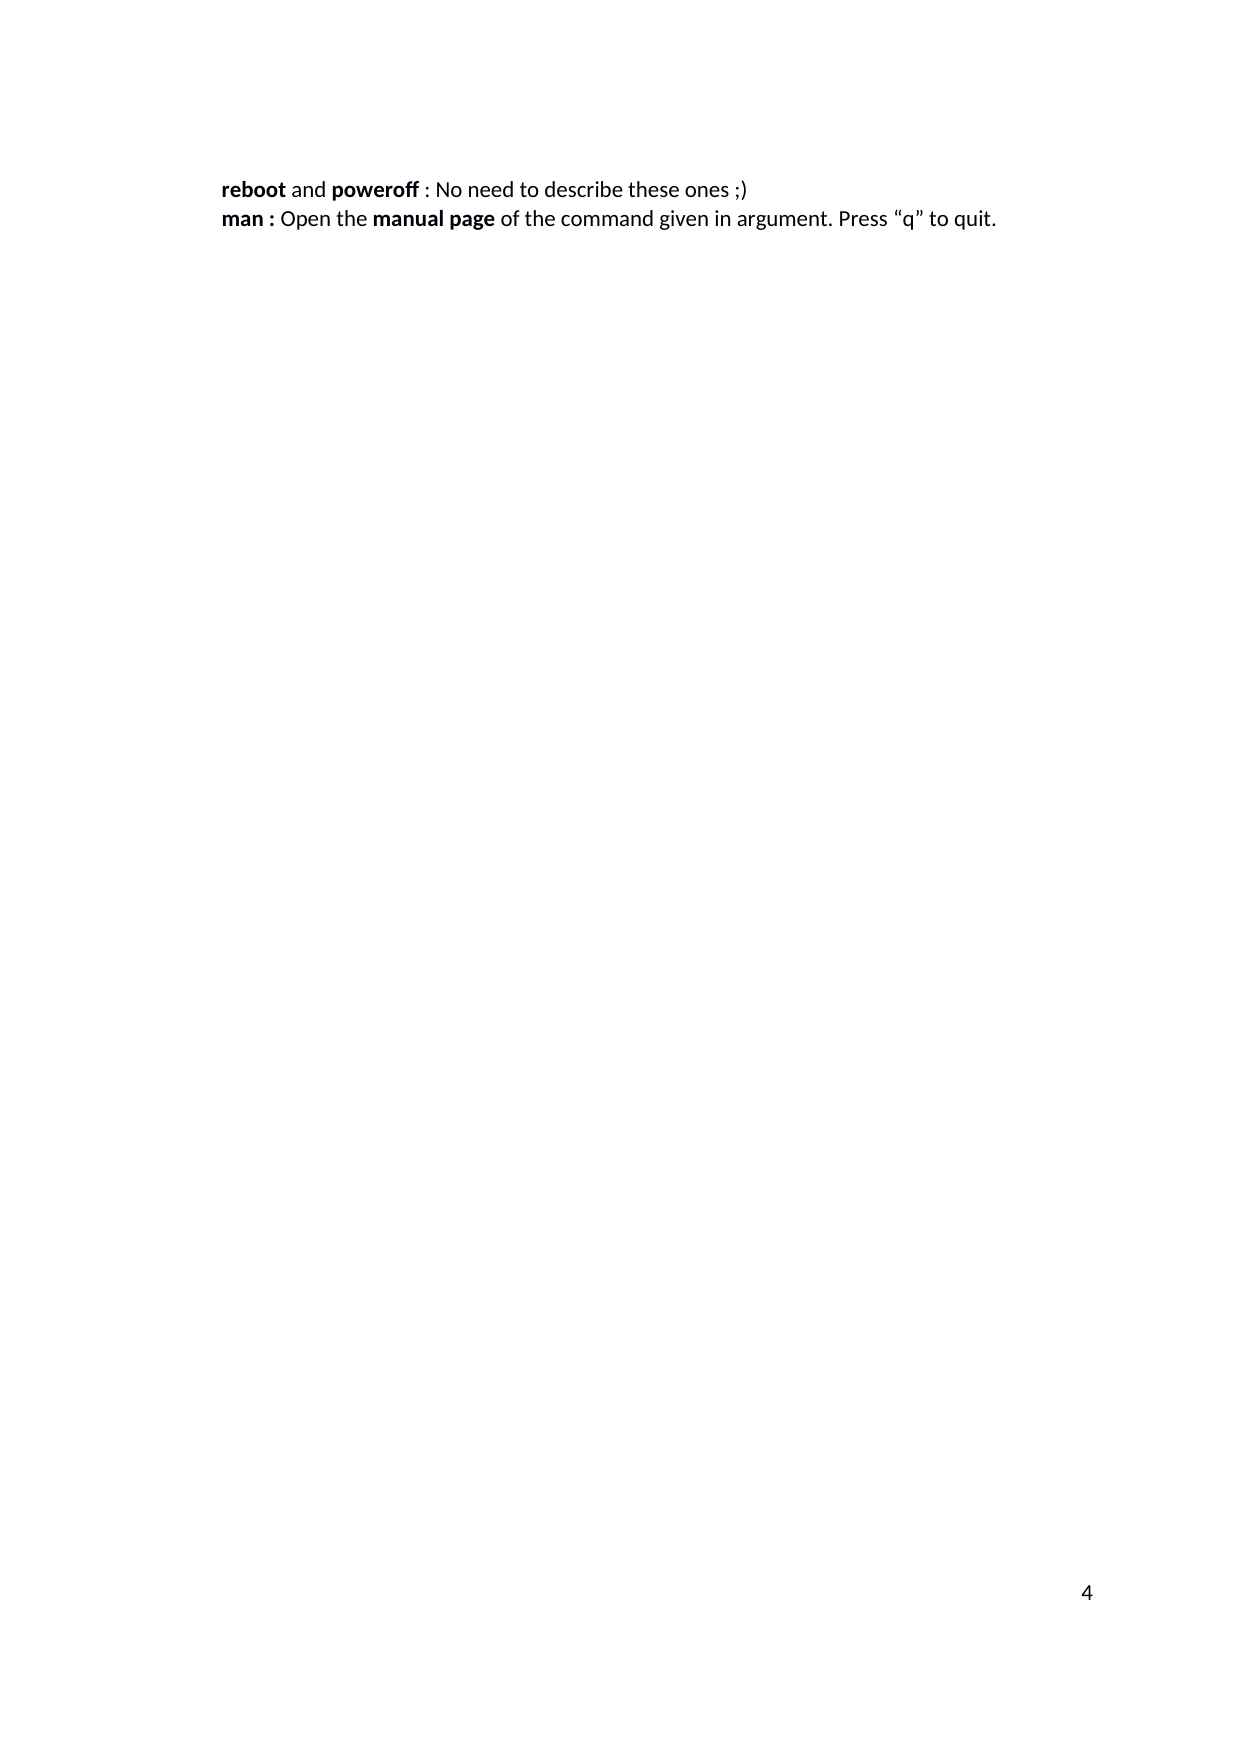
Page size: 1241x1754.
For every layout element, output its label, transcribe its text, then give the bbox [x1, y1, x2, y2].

text man : Open the manual page of the command given in argument. Press “q” to quit. [148, 204, 1093, 232]
text reboot and poweroff : No need to describe these ones ;) [148, 176, 1093, 204]
